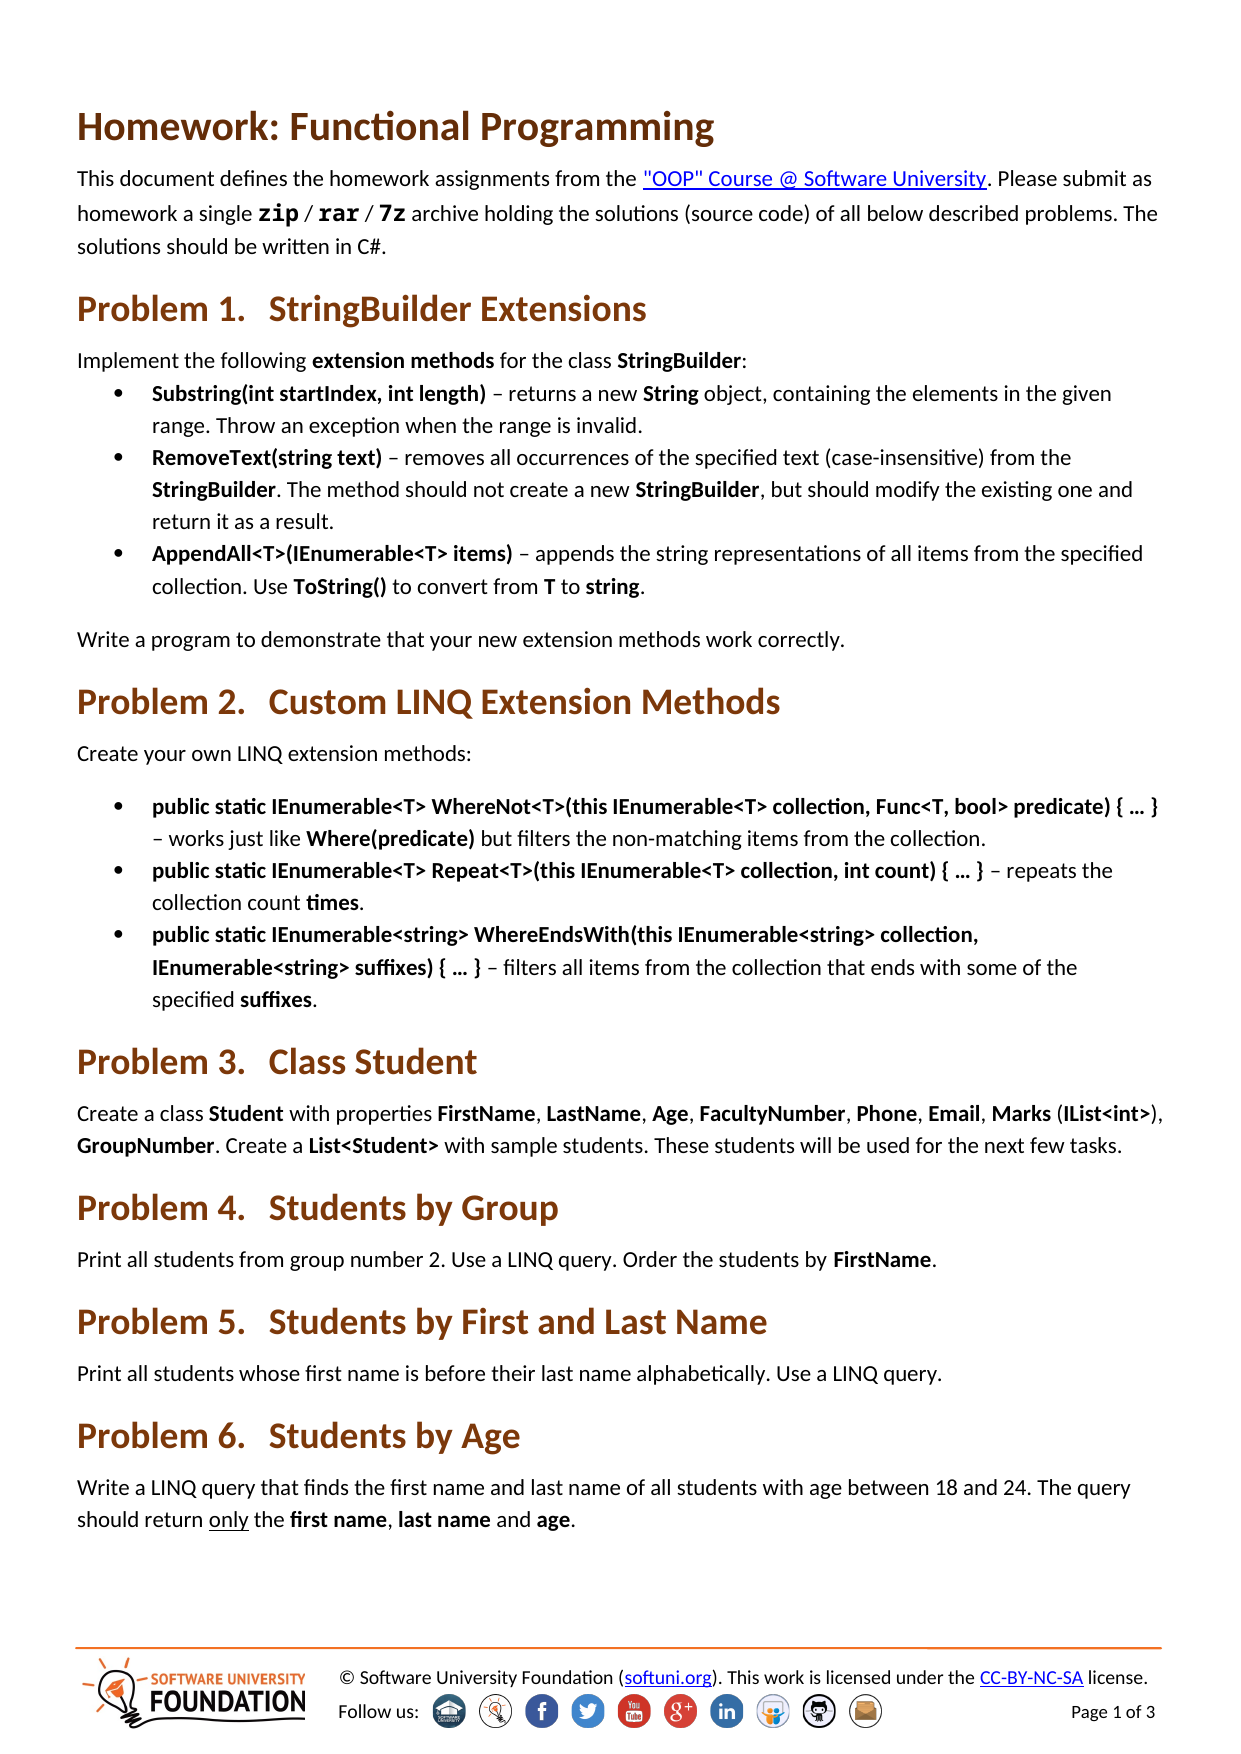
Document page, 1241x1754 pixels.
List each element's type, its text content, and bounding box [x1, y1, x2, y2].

text This document defines the homework assignments from the "OOP" Course @ Software University. Please submit as homework a single zip / rar / 7z archive holding the solutions (source code) of all below described problems. The solutions should be written in C#. [77, 164, 1163, 260]
picture [802, 1694, 836, 1728]
picture [81, 1656, 305, 1729]
text Print all students whose first name is before their last name alphabetically. Use a LINQ query. [77, 1359, 1163, 1387]
picture [571, 1694, 605, 1728]
text Create your own LINQ extension methods: [77, 739, 1163, 767]
subtitle Students by Age [77, 1412, 1163, 1458]
subtitle Class Student [77, 1038, 1163, 1084]
picture [756, 1694, 790, 1728]
subtitle StringBuilder Extensions [77, 285, 1163, 331]
list RemoveText(string text) – removes all occurrences of the specified text (case-insensitive) from the StringBuilder. The method should not create a new StringBuilder, but should modify the existing one and return it as a result. [114, 443, 1163, 535]
picture [664, 1694, 697, 1728]
subtitle Students by Group [77, 1184, 1163, 1230]
text Write a LINQ query that finds the first name and last name of all students with age between 18 and 24. The query should return only the first name, last name and age. [77, 1473, 1163, 1534]
list AppendAll<T>(IEnumerable<T> items) – appends the string representations of all items from the specified collection. Use ToString() to convert from T to string. [114, 539, 1163, 600]
picture [617, 1694, 651, 1728]
subtitle Custom LINQ Extension Methods [77, 678, 1163, 724]
picture [710, 1694, 744, 1728]
subtitle Students by First and Last Name [77, 1298, 1163, 1344]
picture [432, 1694, 466, 1728]
text Write a program to demonstrate that your new extension methods work correctly. [77, 625, 1163, 653]
list public static IEnumerable<T> Repeat<T>(this IEnumerable<T> collection, int count) { … } – repeats the collection count times. [114, 856, 1163, 916]
list public static IEnumerable<string> WhereEndsWith(this IEnumerable<string> collection, IEnumerable<string> suffixes) { … } – filters all items from the collection that ends with some of the specified suffixes. [114, 921, 1163, 1013]
text Print all students from group number 2. Use a LINQ query. Order the students by FirstName. [77, 1245, 1163, 1273]
picture [849, 1694, 882, 1728]
subtitle Homework: Functional Programming [77, 99, 1163, 150]
text Create a class Student with properties FirstName, LastName, Age, FacultyNumber, Phone, Email, Marks (IList<int>), GroupNumber. Create a List<Student> with sample students. These students will be used for the next few tasks. [77, 1099, 1163, 1159]
list public static IEnumerable<T> WhereNot<T>(this IEnumerable<T> collection, Func<T, bool> predicate) { … } – works just like Where(predicate) but filters the non-matching items from the collection. [114, 792, 1163, 852]
picture [479, 1694, 512, 1728]
list Substring(int startIndex, int length) – returns a new String object, containing the elements in the given range. Throw an exception when the range is invalid. [114, 379, 1163, 439]
picture [525, 1694, 559, 1728]
text Implement the following extension methods for the class StringBuilder: [77, 346, 1163, 374]
